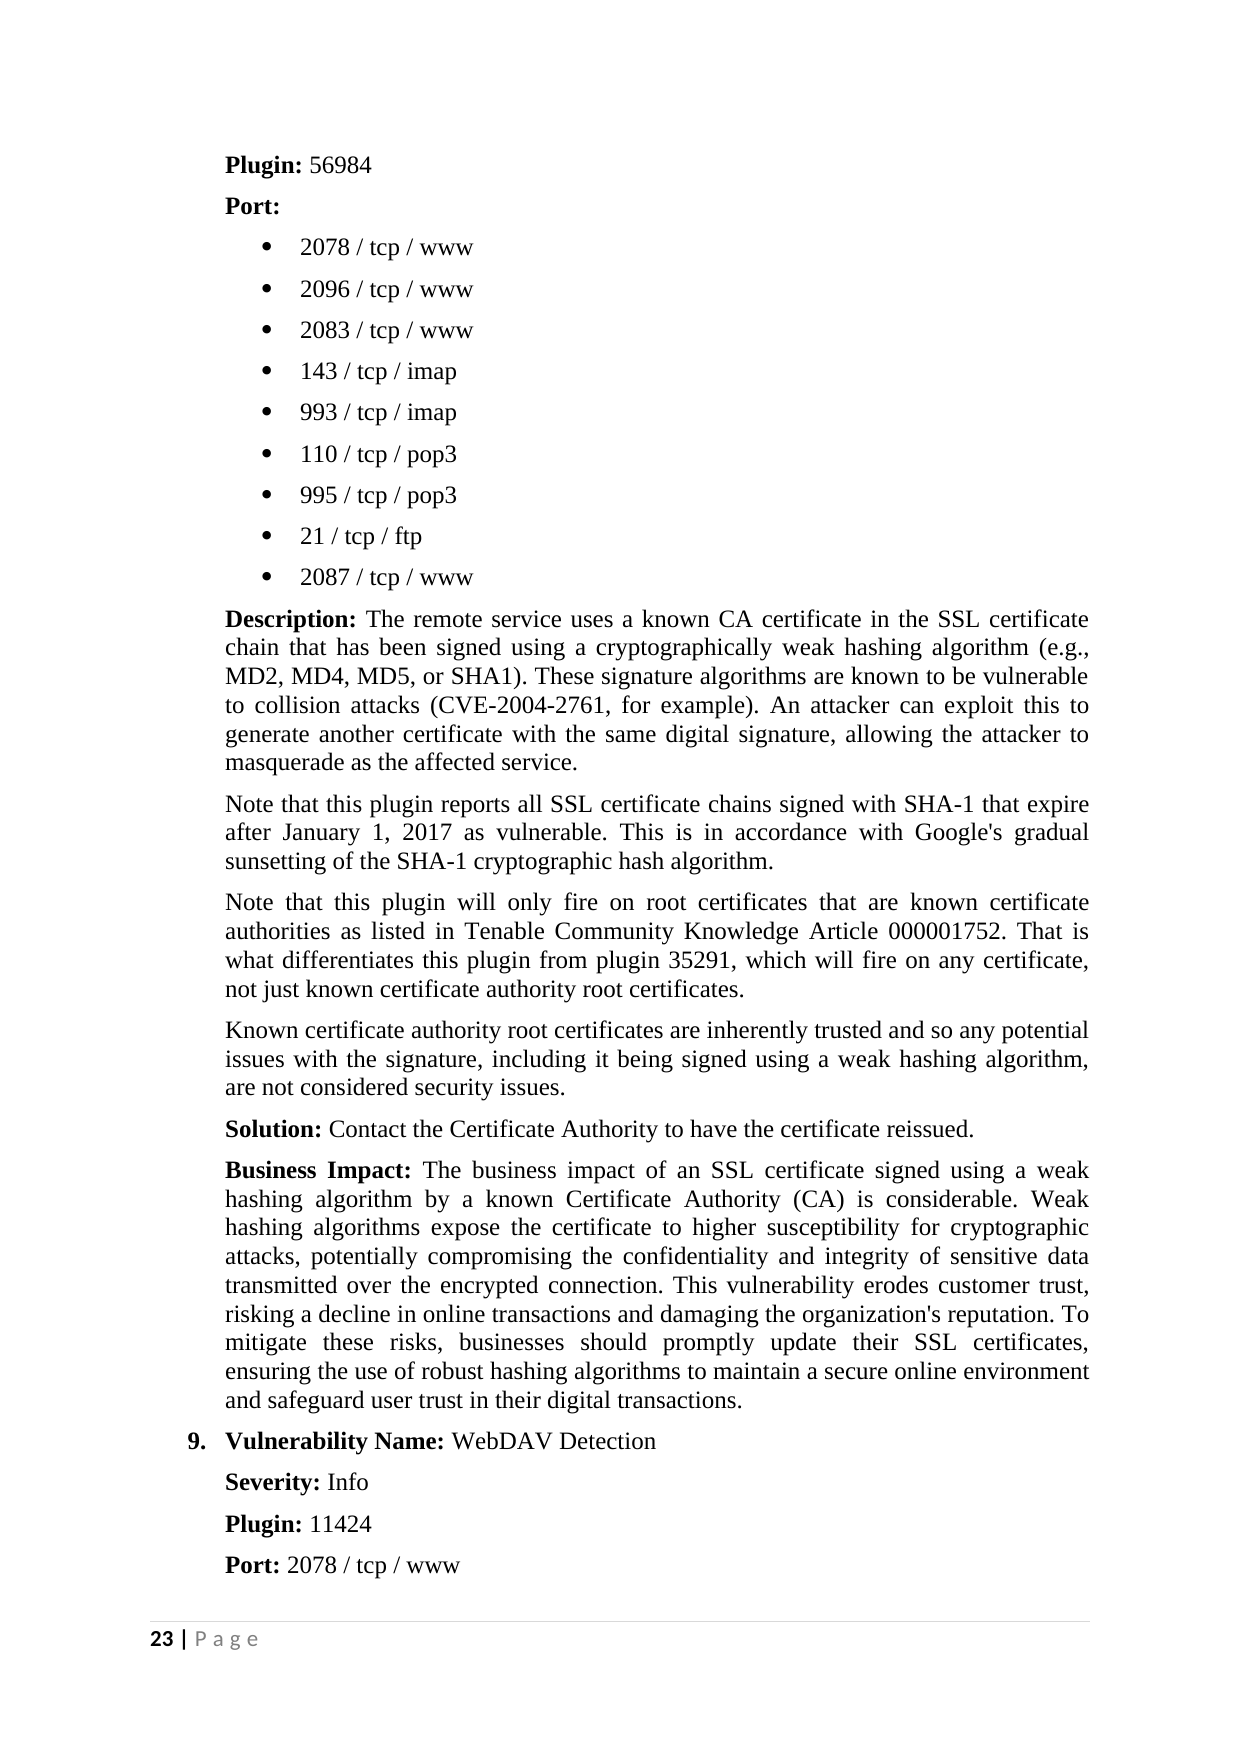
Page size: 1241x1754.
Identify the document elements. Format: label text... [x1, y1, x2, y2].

text Severity: Info [225, 1467, 1090, 1496]
list 110 / tcp / pop3 [262, 439, 1090, 467]
text Plugin: 56984 [225, 150, 1090, 179]
list 995 / tcp / pop3 [262, 480, 1090, 509]
list 2083 / tcp / www [262, 315, 1090, 344]
text Business Impact: The business impact of an SSL certificate signed using a weak hashing algorithm by a known Certificate Authority (CA) is considerable. Weak hashing algorithms expose the certificate to higher susceptibility for cryptographic attacks, potentially compromising the confidentiality and integrity of sensitive data transmitted over the encrypted connection. This vulnerability erodes customer trust, risking a decline in online transactions and damaging the organization's reputation. To mitigate these risks, businesses should promptly update their SSL certificates, ensuring the use of robust hashing algorithms to maintain a secure online environment and safeguard user trust in their digital transactions. [225, 1155, 1090, 1414]
text Solution: Contact the Certificate Authority to have the certificate reissued. [225, 1114, 1090, 1142]
list 2078 / tcp / www [262, 232, 1090, 261]
list 2096 / tcp / www [262, 274, 1090, 302]
text Port: 2078 / tcp / www [225, 1550, 1090, 1579]
text Note that this plugin reports all SSL certificate chains signed with SHA-1 that expire after January 1, 2017 as vulnerable. This is in accordance with Google's gradual sunsetting of the SHA-1 cryptographic hash algorithm. [225, 789, 1090, 875]
list Vulnerability Name: WebDAV Detection [187, 1426, 1090, 1455]
text Port: [225, 191, 1090, 220]
list 993 / tcp / imap [262, 397, 1090, 426]
list 2087 / tcp / www [262, 562, 1090, 591]
list 21 / tcp / ftp [262, 521, 1090, 550]
text Known certificate authority root certificates are inherently trusted and so any potential issues with the signature, including it being signed using a weak hashing algorithm, are not considered security issues. [225, 1015, 1090, 1101]
text Note that this plugin will only fire on root certificates that are known certificate authorities as listed in Tenable Community Knowledge Article 000001752. That is what differentiates this plugin from plugin 35291, which will fire on any certificate, not just known certificate authority root certificates. [225, 887, 1090, 1002]
list 143 / tcp / imap [262, 356, 1090, 385]
text Description: The remote service uses a known CA certificate in the SSL certificate chain that has been signed using a cryptographically weak hashing algorithm (e.g., MD2, MD4, MD5, or SHA1). These signature algorithms are known to be vulnerable to collision attacks (CVE-2004-2761, for example). An attacker can exploit this to generate another certificate with the same digital signature, allowing the attacker to masquerade as the affected service. [225, 604, 1090, 776]
text Plugin: 11424 [225, 1509, 1090, 1537]
